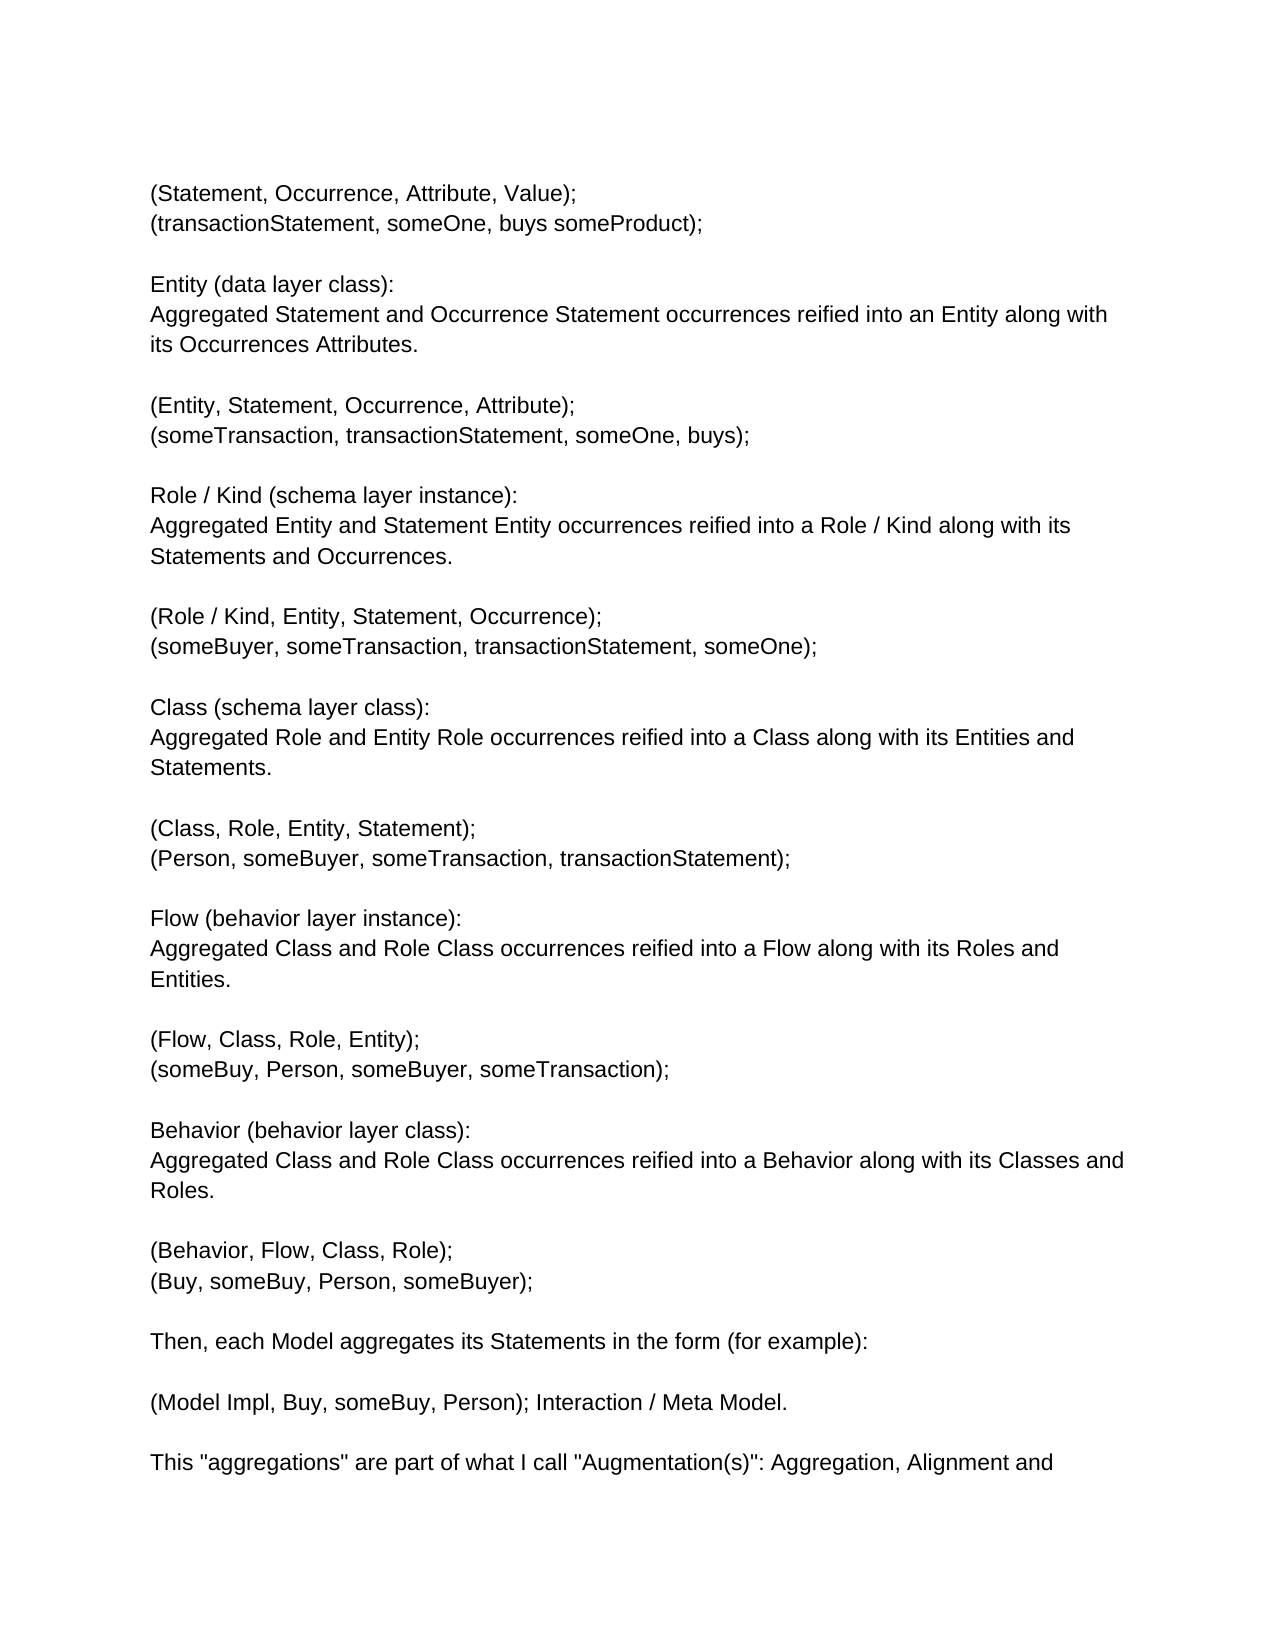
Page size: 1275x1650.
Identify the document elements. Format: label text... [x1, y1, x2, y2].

text Aggregated Entity and Statement Entity occurrences reified into a Role / Kind along with its Statements and Occurrences. [150, 512, 1125, 569]
text (Role / Kind, Entity, Statement, Occurrence); (someBuyer, someTransaction, transactionStatement, someOne); Class (schema layer class): [150, 573, 1125, 720]
text (Statement, Occurrence, Attribute, Value); (transactionStatement, someOne, buys someProduct); [150, 150, 1125, 237]
text (Entity, Statement, Occurrence, Attribute); [150, 361, 1125, 418]
text Aggregated Class and Role Class occurrences reified into a Flow along with its Roles and Entities. [150, 935, 1125, 992]
text Entity (data layer class): [150, 241, 1125, 297]
text (Flow, Class, Role, Entity); (someBuy, Person, someBuyer, someTransaction); Behavior (behavior layer class): [150, 996, 1125, 1143]
text (someTransaction, transactionStatement, someOne, buys); [150, 422, 1125, 448]
text Role / Kind (schema layer instance): [150, 482, 1125, 509]
text Aggregated Class and Role Class occurrences reified into a Behavior along with its Classes and Roles. [150, 1147, 1125, 1203]
text (Class, Role, Entity, Statement); (Person, someBuyer, someTransaction, transactionStatement); Flow (behavior layer instance): [150, 784, 1125, 932]
text Aggregated Role and Entity Role occurrences reified into a Class along with its Entities and Statements. [150, 724, 1125, 781]
text Aggregated Statement and Occurrence Statement occurrences reified into an Entity along with its Occurrences Attributes. [150, 301, 1125, 358]
text (Behavior, Flow, Class, Role); (Buy, someBuy, Person, someBuyer); [150, 1207, 1125, 1294]
text Then, each Model aggregates its Statements in the form (for example): [150, 1328, 1125, 1354]
